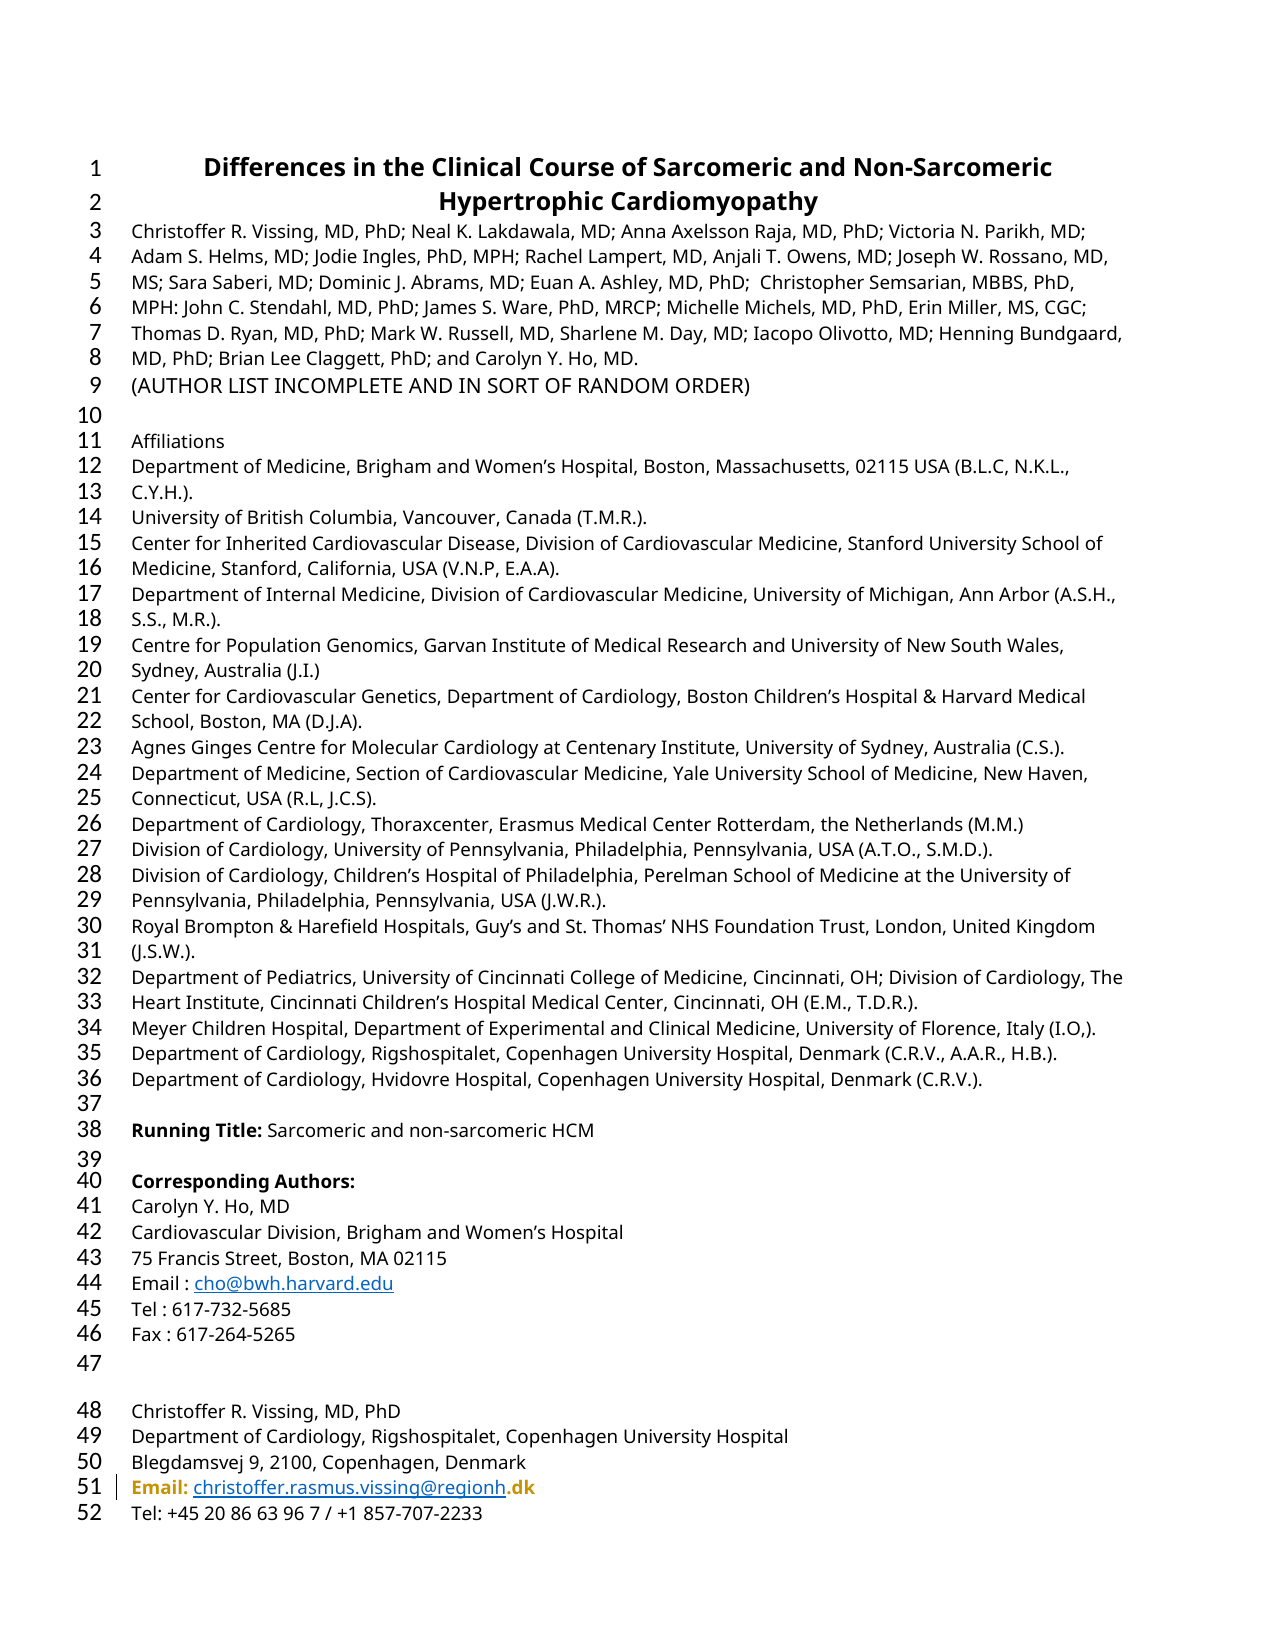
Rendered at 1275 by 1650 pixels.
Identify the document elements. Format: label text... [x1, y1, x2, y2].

text Department of Cardiology, Thoraxcenter, Erasmus Medical Center Rotterdam, the Netherlands (M.M.) [131, 811, 1125, 836]
text Running Title: Sarcomeric and non-sarcomeric HCM [131, 1117, 1125, 1143]
text Email: christoffer.rasmus.vissing@regionh.dk [131, 1474, 1125, 1500]
text Christoffer R. Vissing, MD, PhD [131, 1398, 1125, 1423]
text Agnes Ginges Centre for Molecular Cardiology at Centenary Institute, University of Sydney, Australia (C.S.). [131, 734, 1125, 760]
text University of British Columbia, Vancouver, Canada (T.M.R.). [131, 505, 1125, 530]
text Christoffer R. Vissing, MD, PhD; Neal K. Lakdawala, MD; Anna Axelsson Raja, MD, PhD; Victoria N. Parikh, MD; Adam S. Helms, MD; Jodie Ingles, PhD, MPH; Rachel Lampert, MD, Anjali T. Owens, MD; Joseph W. Rossano, MD, MS; Sara Saberi, MD; Dominic J. Abrams, MD; Euan A. Ashley, MD, PhD; Christopher Semsarian, MBBS, PhD, MPH: John C. Stendahl, MD, PhD; James S. Ware, PhD, MRCP; Michelle Michels, MD, PhD, Erin Miller, MS, CGC; Thomas D. Ryan, MD, PhD; Mark W. Russell, MD, Sharlene M. Day, MD; Iacopo Olivotto, MD; Henning Bundgaard, MD, PhD; Brian Lee Claggett, PhD; and Carolyn Y. Ho, MD. [131, 218, 1125, 371]
text (AUTHOR LIST INCOMPLETE AND IN SORT OF RANDOM ORDER) [131, 371, 1125, 400]
text Centre for Population Genomics, Garvan Institute of Medical Research and University of New South Wales, Sydney, Australia (J.I.) [131, 632, 1125, 683]
text Corresponding Authors: [131, 1168, 1125, 1194]
text Department of Internal Medicine, Division of Cardiovascular Medicine, University of Michigan, Ann Arbor (A.S.H., S.S., M.R.). [131, 581, 1125, 632]
text Royal Brompton & Harefield Hospitals, Guy’s and St. Thomas’ NHS Foundation Trust, London, United Kingdom (J.S.W.). [131, 913, 1125, 964]
text Department of Cardiology, Rigshospitalet, Copenhagen University Hospital, Denmark (C.R.V., A.A.R., H.B.). [131, 1041, 1125, 1066]
text Center for Cardiovascular Genetics, Department of Cardiology, Boston Children’s Hospital & Harvard Medical School, Boston, MA (D.J.A). [131, 683, 1125, 734]
text Department of Medicine, Section of Cardiovascular Medicine, Yale University School of Medicine, New Haven, Connecticut, USA (R.L, J.C.S). [131, 760, 1125, 811]
text Tel : 617-732-5685 [131, 1296, 1125, 1321]
text Department of Cardiology, Hvidovre Hospital, Copenhagen University Hospital, Denmark (C.R.V.). [131, 1066, 1125, 1092]
text Division of Cardiology, University of Pennsylvania, Philadelphia, Pennsylvania, USA (A.T.O., S.M.D.). [131, 836, 1125, 862]
text Department of Cardiology, Rigshospitalet, Copenhagen University Hospital [131, 1423, 1125, 1449]
text Department of Pediatrics, University of Cincinnati College of Medicine, Cincinnati, OH; Division of Cardiology, The Heart Institute, Cincinnati Children’s Hospital Medical Center, Cincinnati, OH (E.M., T.D.R.). [131, 964, 1125, 1015]
text Center for Inherited Cardiovascular Disease, Division of Cardiovascular Medicine, Stanford University School of Medicine, Stanford, California, USA (V.N.P, E.A.A). [131, 530, 1125, 581]
text Carolyn Y. Ho, MD [131, 1194, 1125, 1219]
text Differences in the Clinical Course of Sarcomeric and Non-Sarcomeric Hypertrophic Cardiomyopathy [131, 150, 1125, 218]
text Cardiovascular Division, Brigham and Women’s Hospital [131, 1219, 1125, 1245]
text Email : cho@bwh.harvard.edu [131, 1270, 1125, 1296]
text Meyer Children Hospital, Department of Experimental and Clinical Medicine, University of Florence, Italy (I.O,). [131, 1015, 1125, 1041]
text Division of Cardiology, Children’s Hospital of Philadelphia, Perelman School of Medicine at the University of Pennsylvania, Philadelphia, Pennsylvania, USA (J.W.R.). [131, 862, 1125, 913]
text 75 Francis Street, Boston, MA 02115 [131, 1245, 1125, 1270]
text Fax : 617-264-5265 [131, 1321, 1125, 1347]
text Affiliations [131, 428, 1125, 454]
text Blegdamsvej 9, 2100, Copenhagen, Denmark [131, 1449, 1125, 1474]
text Department of Medicine, Brigham and Women’s Hospital, Boston, Massachusetts, 02115 USA (B.L.C, N.K.L., C.Y.H.). [131, 454, 1125, 505]
text Tel: +45 20 86 63 96 7 / +1 857-707-2233 [131, 1500, 1125, 1526]
